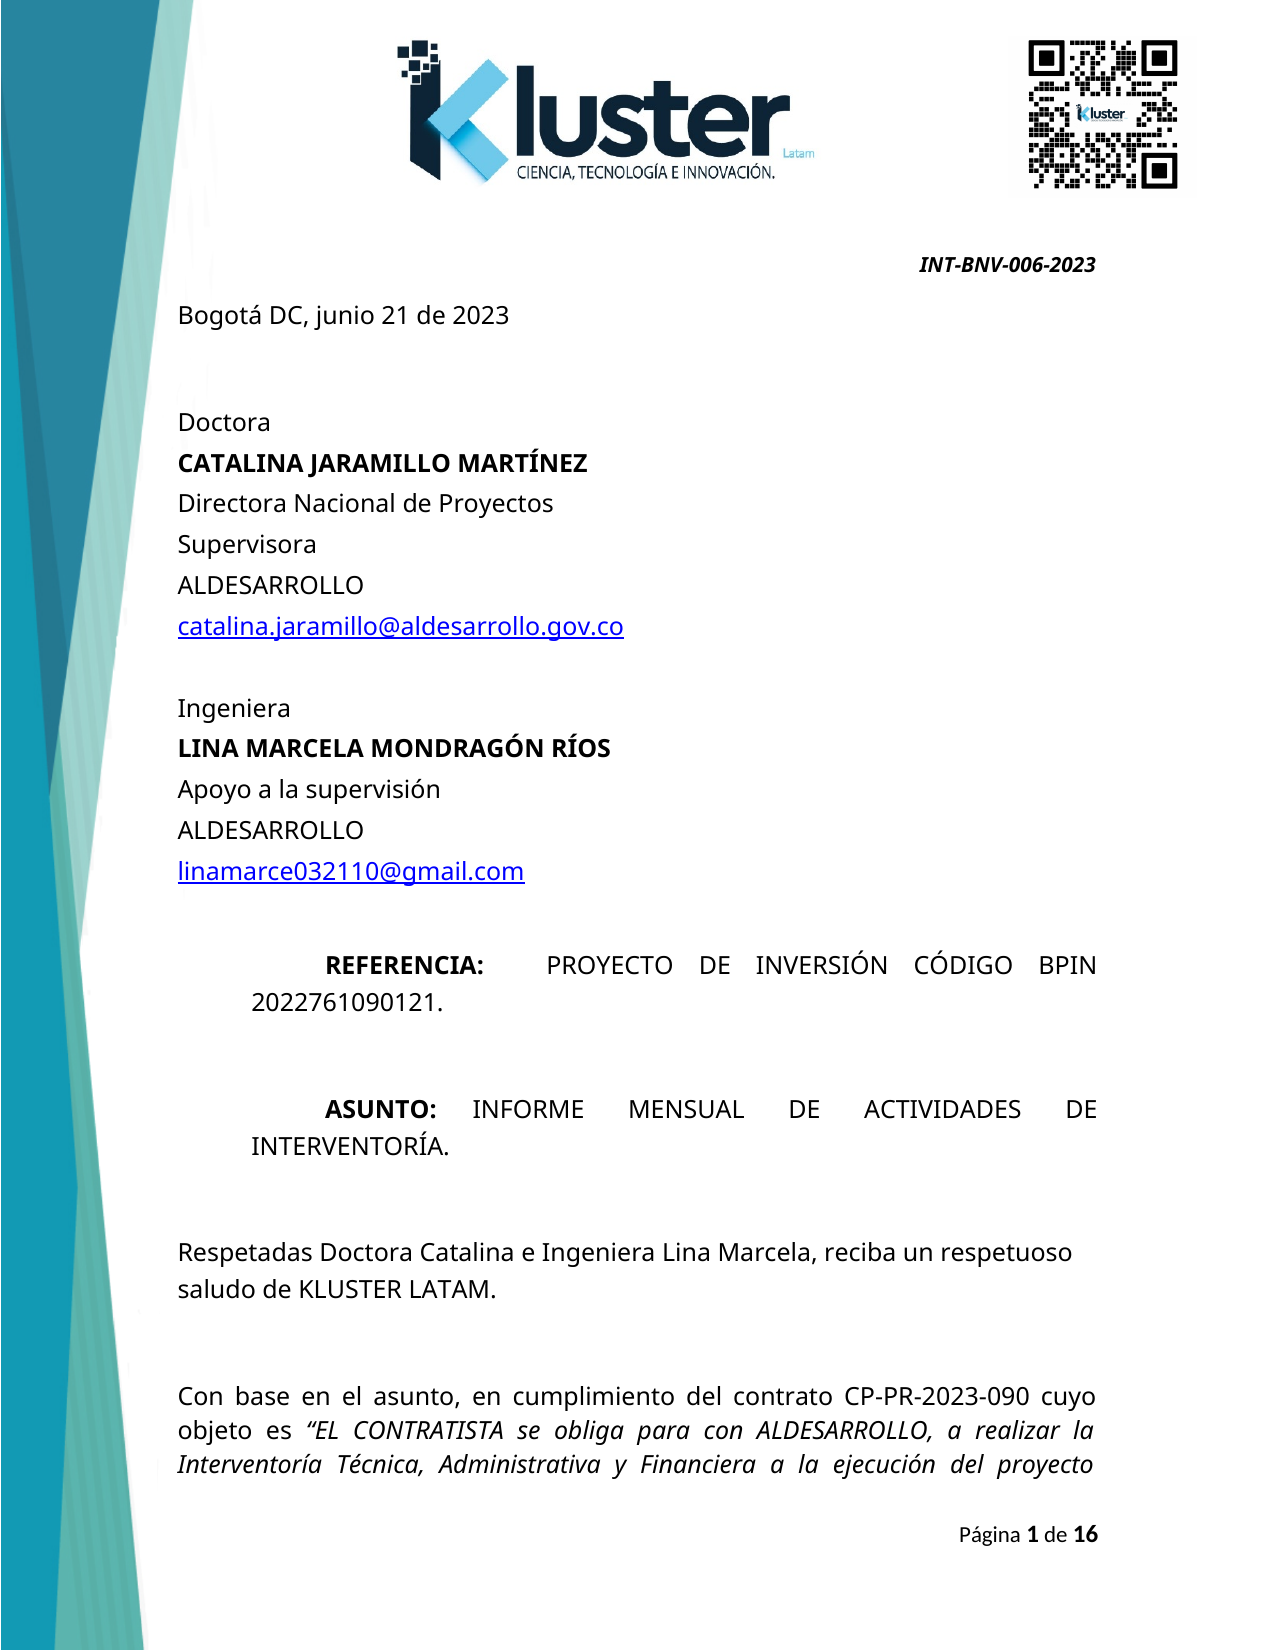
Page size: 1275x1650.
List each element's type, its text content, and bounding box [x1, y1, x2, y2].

text Respetadas Doctora Catalina e Ingeniera Lina Marcela, reciba un respetuoso saludo de KLUSTER LATAM. [177, 1235, 1098, 1306]
text ALDESARROLLO [177, 568, 1063, 602]
text CATALINA JARAMILLO MARTÍNEZ [177, 445, 1063, 479]
picture [394, 32, 822, 189]
text Apoyo a la supervisión [177, 772, 1063, 806]
text Ingeniera [177, 690, 1098, 724]
text ASUNTO: INFORME MENSUAL DE ACTIVIDADES DE INTERVENTORÍA. [251, 1091, 1098, 1162]
text INT-BNV-006-2023 [177, 250, 1098, 279]
text Directora Nacional de Proyectos [177, 486, 1063, 520]
picture [1008, 36, 1198, 198]
text REFERENCIA: PROYECTO DE INVERSIÓN CÓDIGO BPIN 2022761090121. [251, 948, 1098, 1019]
text catalina.jaramillo@aldesarrollo.gov.co [177, 608, 1098, 643]
picture [1, 0, 242, 1650]
text LINA MARCELA MONDRAGÓN RÍOS [177, 731, 1063, 765]
text Bogotá DC, junio 21 de 2023 [177, 297, 1098, 332]
text Supervisora [177, 527, 1063, 561]
text ALDESARROLLO [177, 813, 1063, 847]
text Doctora [177, 404, 1098, 438]
text linamarce032110@gmail.com [177, 853, 1063, 888]
